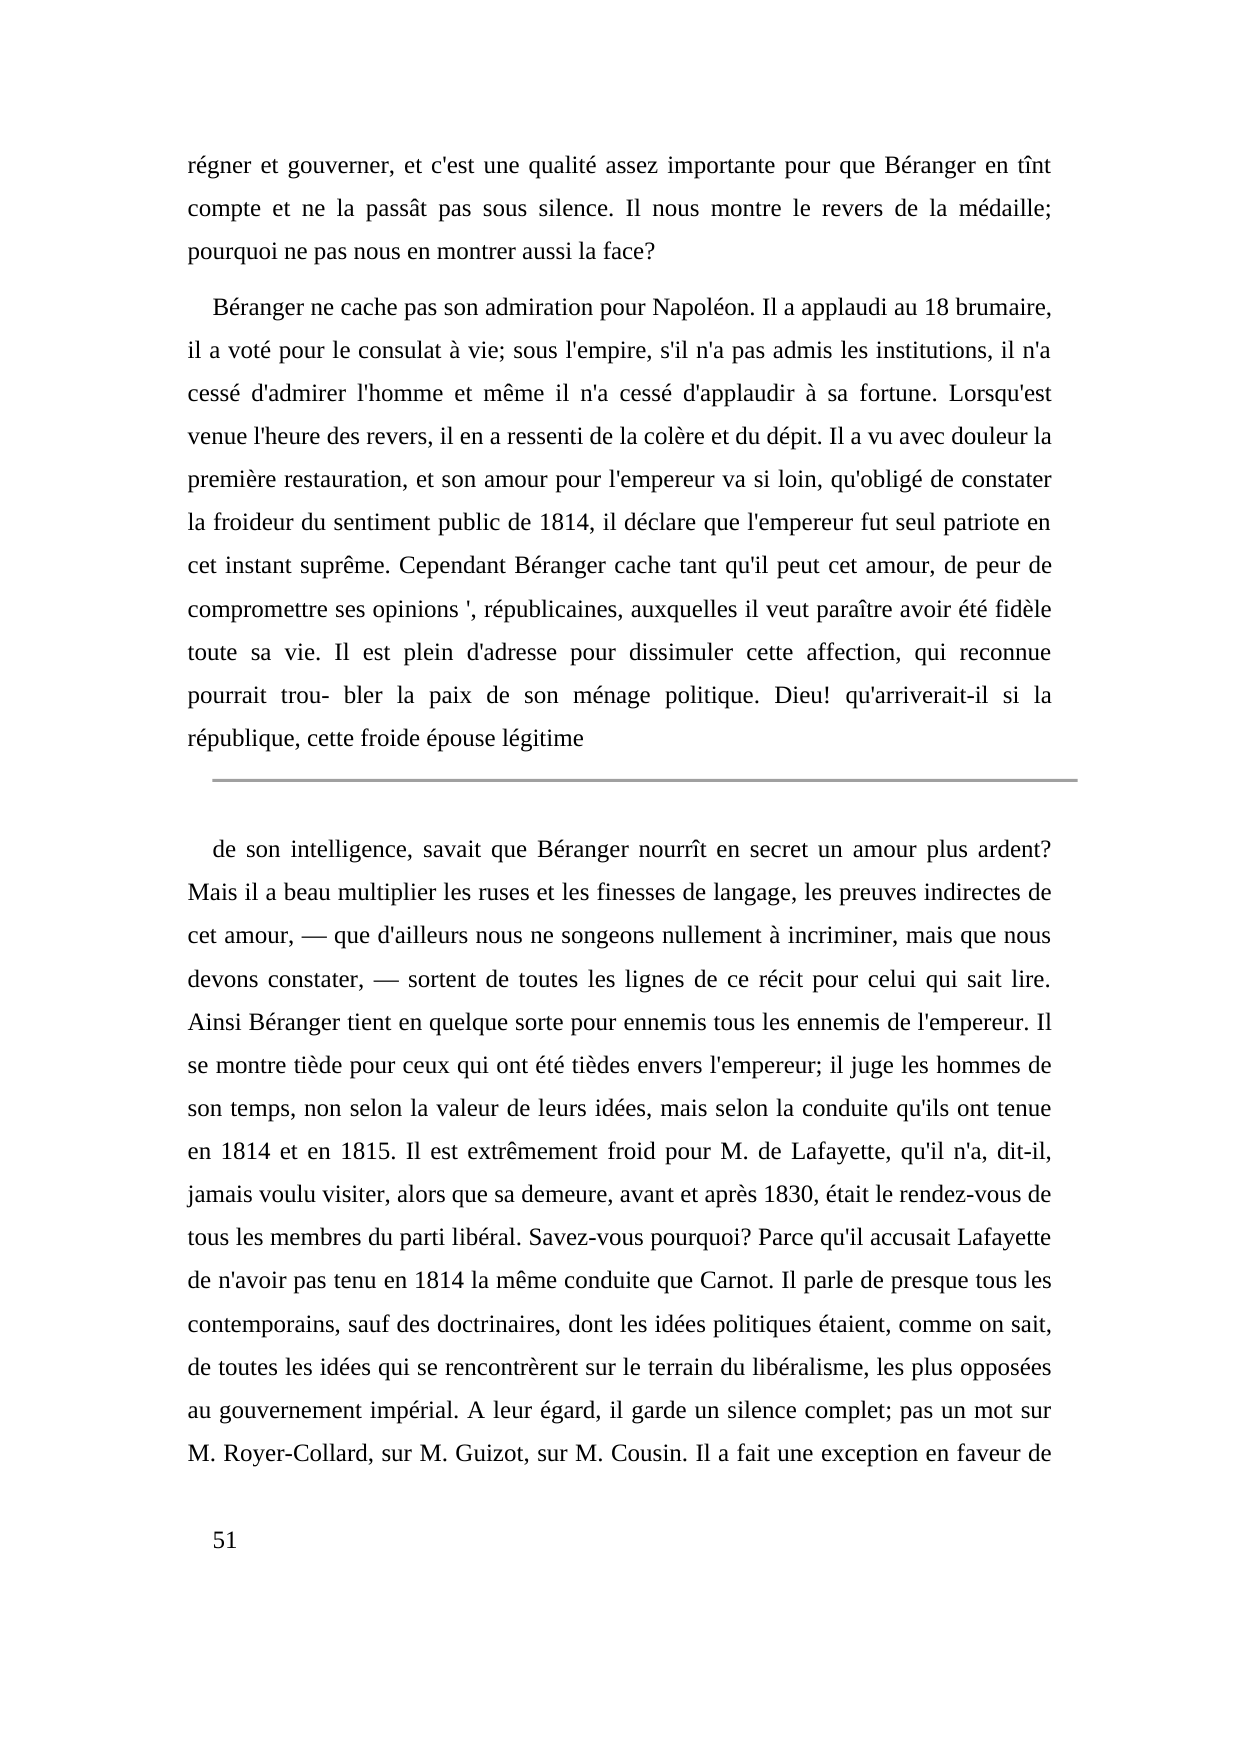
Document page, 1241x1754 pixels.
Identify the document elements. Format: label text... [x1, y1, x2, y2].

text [187, 150, 1053, 265]
text Béranger ne cache pas son admiration pour Napoléon. Il a applaudi au 18 brumaire, il a voté pour le consulat à vie; sous l'empire, s'il n'a pas admis les institutions, il n'a cessé d'admirer l'homme et même il n'a cessé d'applaudir à sa fortune. Lorsqu'est venue l'heure des revers, il en a ressenti de la colère et du dépit. Il a vu avec douleur la première restauration, et son amour pour l'empereur va si loin, qu'obligé de constater la froideur du sentiment public de 1814, il déclare que l'empereur fut seul patriote en cet instant suprême. Cependant Béranger cache tant qu'il peut cet amour, de peur de compromettre ses opinions ', républicaines, auxquelles il veut paraître avoir été fidèle toute sa vie. Il est plein d'adresse pour dissimuler cette affection, qui reconnue pourrait trou- bler la paix de son ménage politique. Dieu! qu'arriverait-il si la république, cette froide épouse légitime [187, 292, 1053, 752]
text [187, 834, 1053, 1467]
